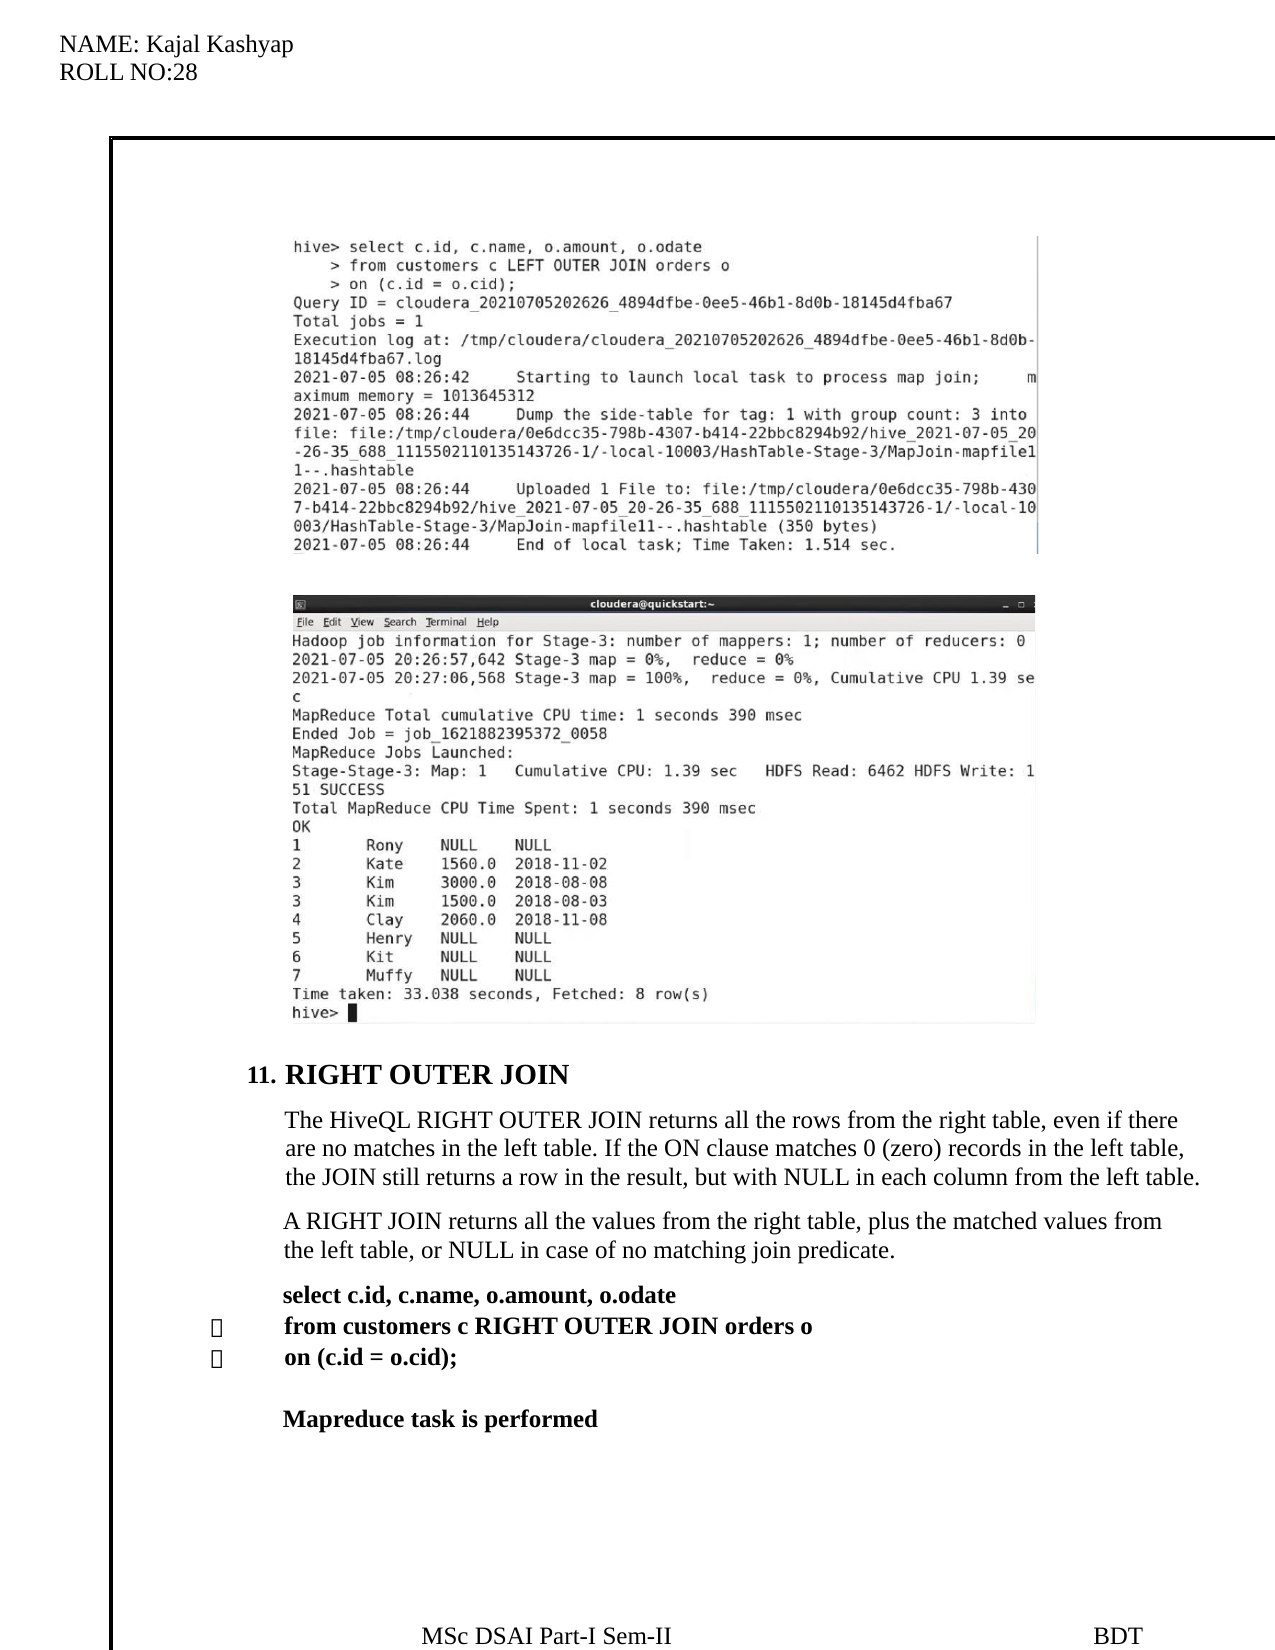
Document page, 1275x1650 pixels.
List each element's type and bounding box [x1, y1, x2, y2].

picture [293, 236, 1039, 554]
picture [293, 595, 1036, 1024]
